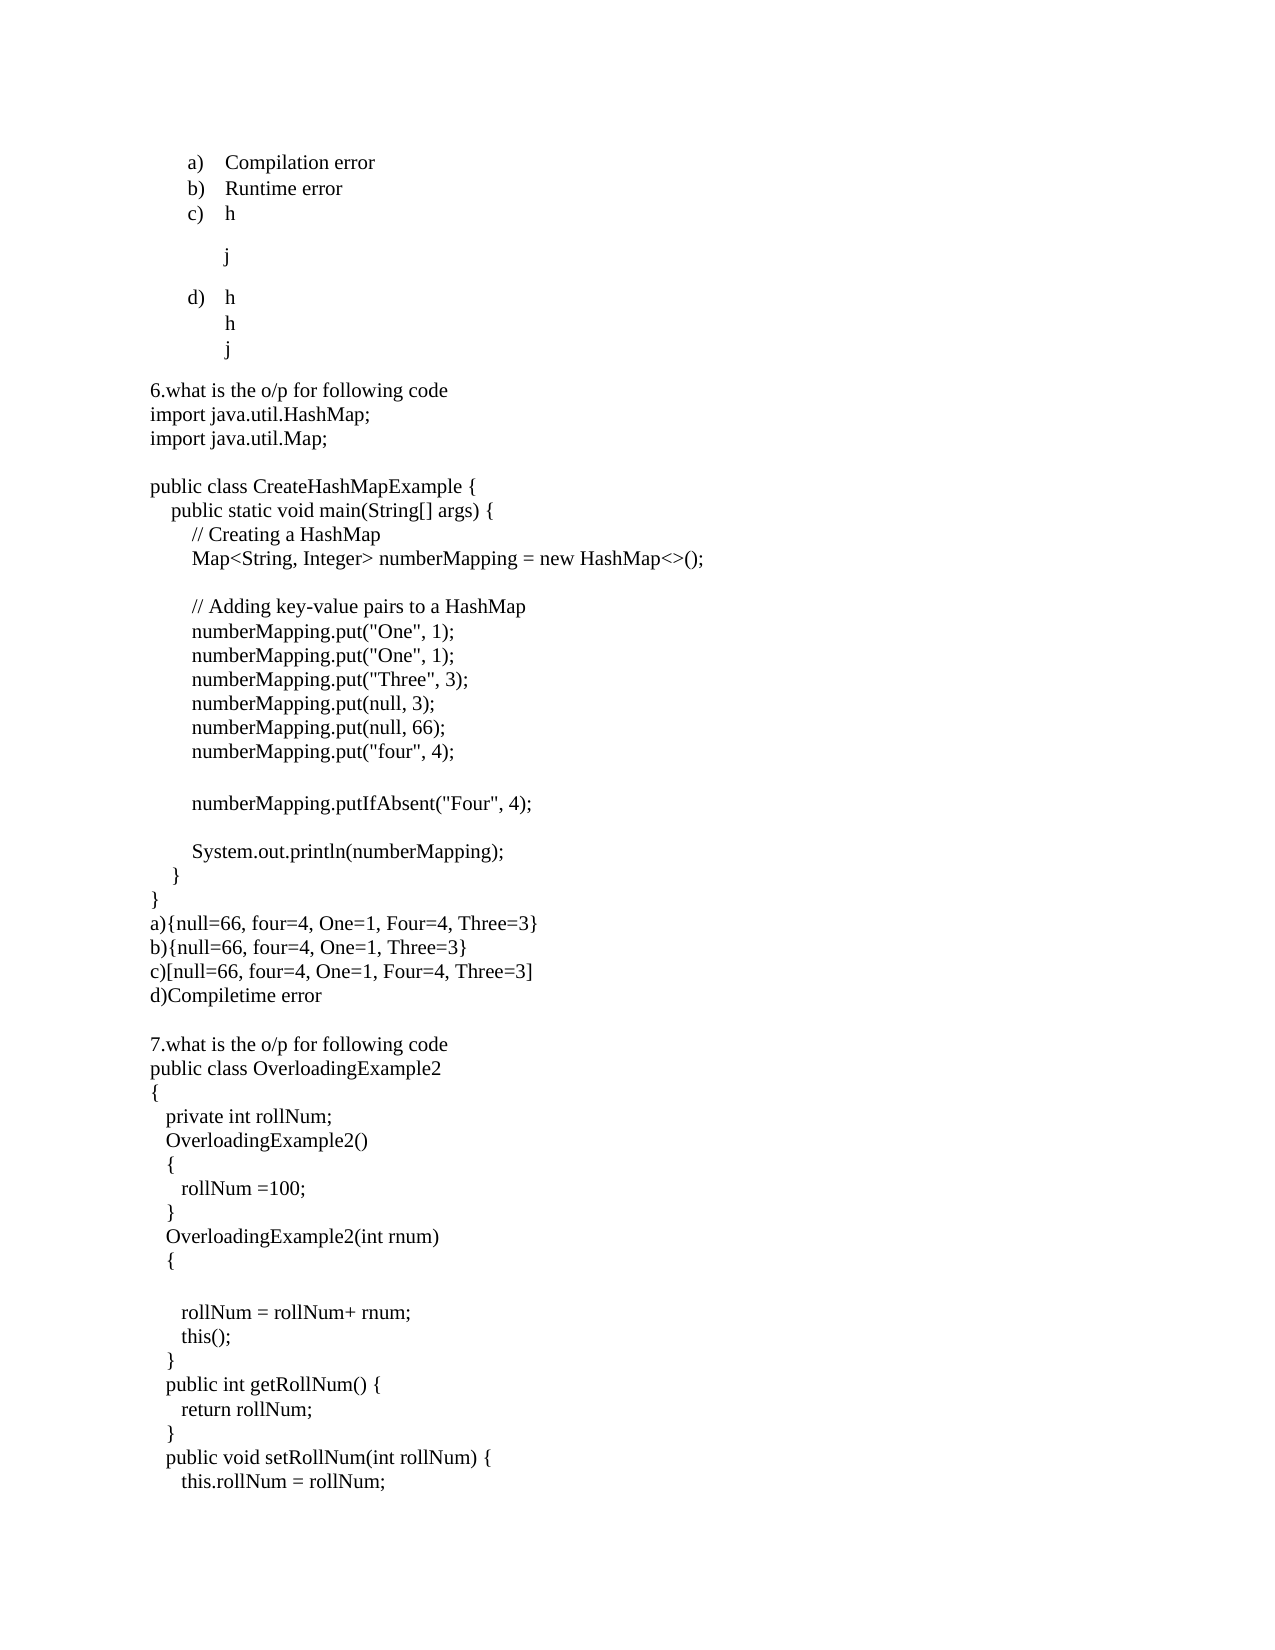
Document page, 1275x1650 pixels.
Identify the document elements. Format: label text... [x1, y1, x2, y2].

text 7.what is the o/p for following code [150, 1032, 1125, 1056]
text 6.what is the o/p for following code [150, 378, 1125, 402]
text OverloadingExample2() [150, 1128, 1125, 1152]
text public void setRollNum(int rollNum) { [150, 1444, 1125, 1469]
list j [225, 336, 1125, 360]
text rollNum = rollNum+ rnum; [150, 1300, 1125, 1324]
text numberMapping.put("Three", 3); [150, 667, 1125, 691]
text numberMapping.put("One", 1); [150, 618, 1125, 643]
text private int rollNum; [150, 1104, 1125, 1128]
text c)[null=66, four=4, One=1, Four=4, Three=3] [150, 959, 1125, 983]
list h [225, 310, 1125, 334]
text a){null=66, four=4, One=1, Four=4, Three=3} [150, 911, 1125, 935]
text public class CreateHashMapExample { [150, 474, 1125, 498]
text rollNum =100; [150, 1176, 1125, 1200]
text } [150, 887, 1125, 911]
text numberMapping.put(null, 3); [150, 691, 1125, 715]
text } [150, 863, 1125, 887]
text d)Compiletime error [150, 983, 1125, 1007]
text j [187, 243, 1125, 267]
text numberMapping.put("One", 1); [150, 643, 1125, 667]
list Compilation error [187, 150, 1125, 174]
text OverloadingExample2(int rnum) [150, 1224, 1125, 1248]
text // Creating a HashMap [150, 522, 1125, 546]
text public static void main(String[] args) { [150, 498, 1125, 522]
list h [187, 285, 1125, 309]
text System.out.println(numberMapping); [150, 839, 1125, 863]
text public int getRollNum() { [150, 1372, 1125, 1396]
text } [150, 1200, 1125, 1224]
text numberMapping.put(null, 66); [150, 715, 1125, 739]
text return rollNum; [150, 1396, 1125, 1421]
text public class OverloadingExample2 [150, 1056, 1125, 1080]
text b){null=66, four=4, One=1, Three=3} [150, 935, 1125, 959]
text { [150, 1080, 1125, 1104]
list h [187, 201, 1125, 225]
text import java.util.Map; [150, 426, 1125, 450]
text import java.util.HashMap; [150, 402, 1125, 426]
text numberMapping.putIfAbsent("Four", 4); [150, 791, 1125, 815]
text } [150, 1421, 1125, 1444]
list Runtime error [187, 175, 1125, 199]
text this(); [150, 1324, 1125, 1348]
text this.rollNum = rollNum; [150, 1469, 1125, 1493]
text } [150, 1348, 1125, 1372]
text { [150, 1248, 1125, 1272]
text Map<String, Integer> numberMapping = new HashMap<>(); [150, 546, 1125, 570]
text numberMapping.put("four", 4); [150, 739, 1125, 763]
text // Adding key-value pairs to a HashMap [150, 594, 1125, 618]
text { [150, 1152, 1125, 1176]
